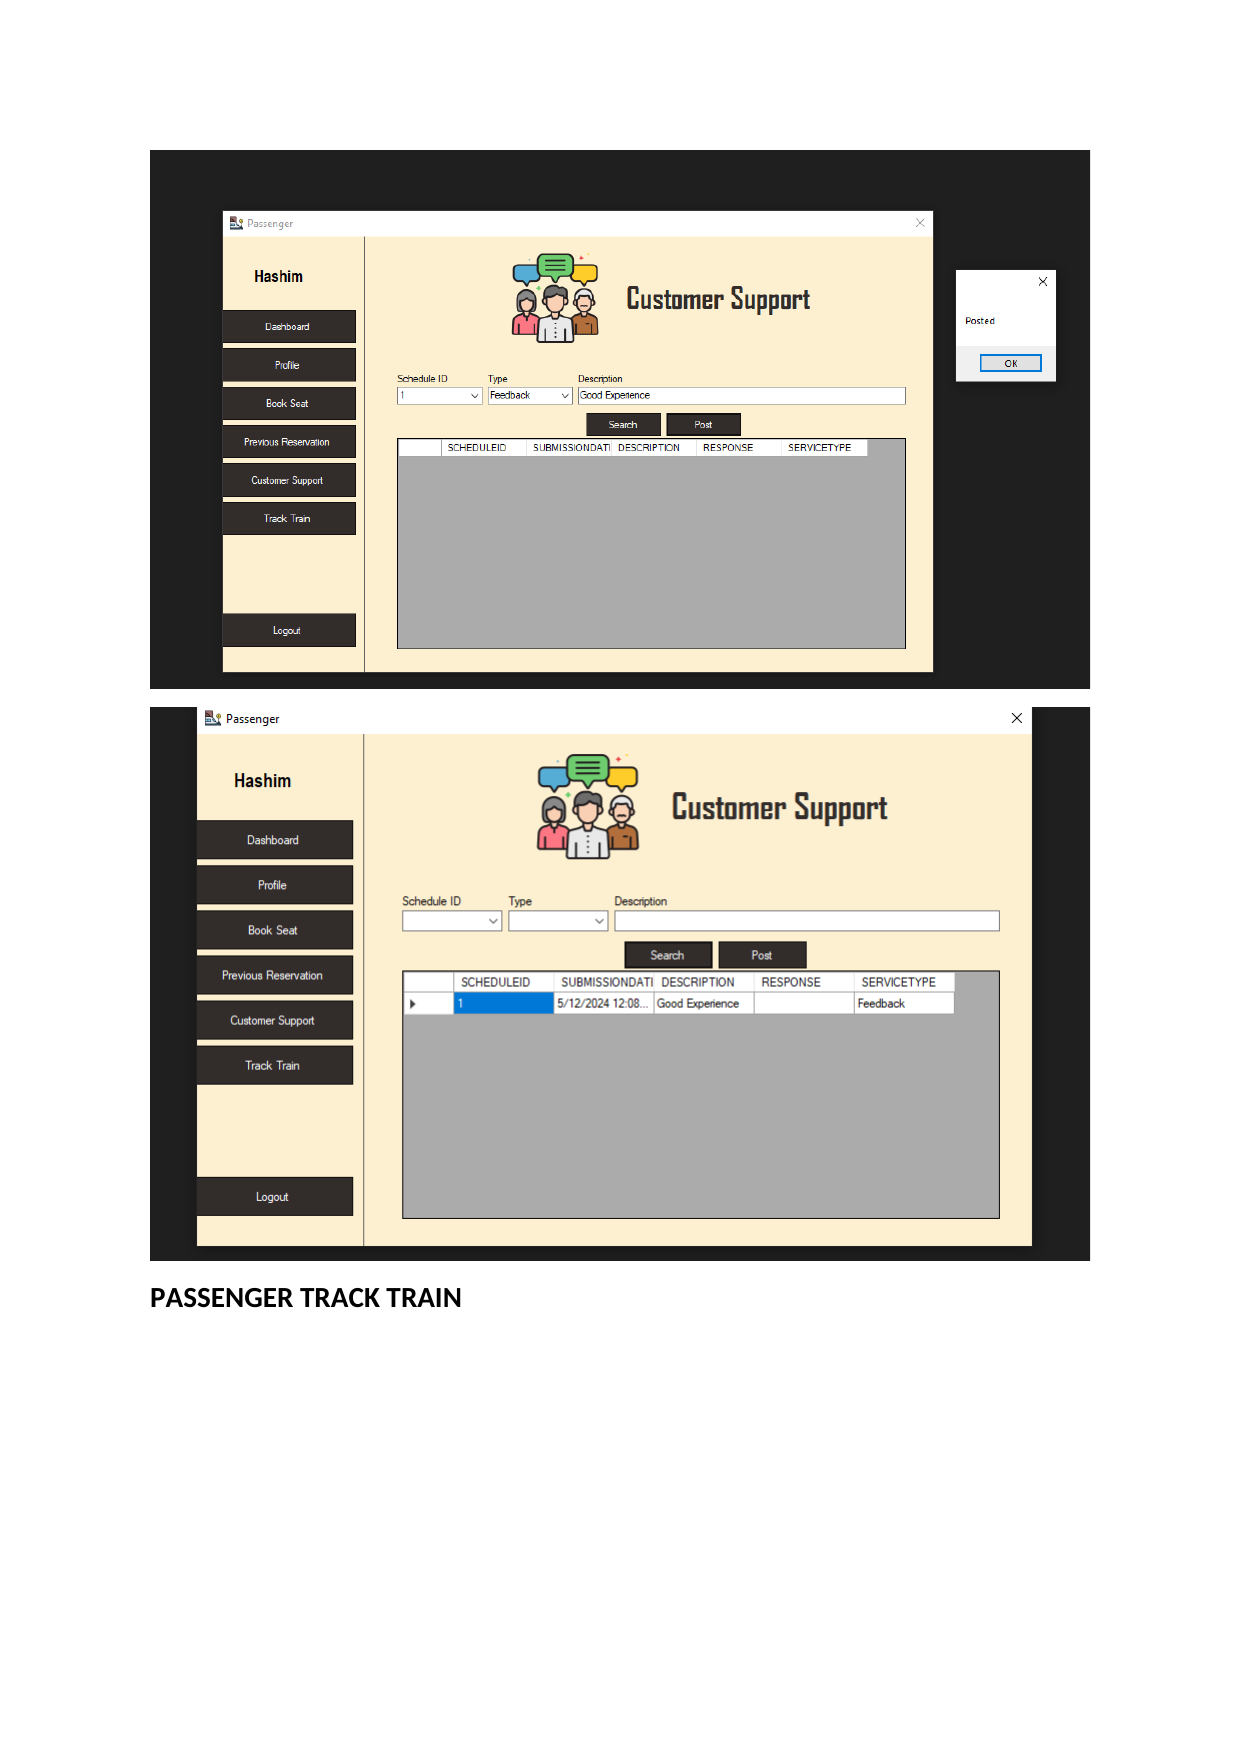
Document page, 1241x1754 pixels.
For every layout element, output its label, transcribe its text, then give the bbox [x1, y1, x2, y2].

picture [150, 150, 1091, 689]
picture [150, 707, 1091, 1261]
text PASSENGER TRACK TRAIN [150, 1279, 1090, 1315]
